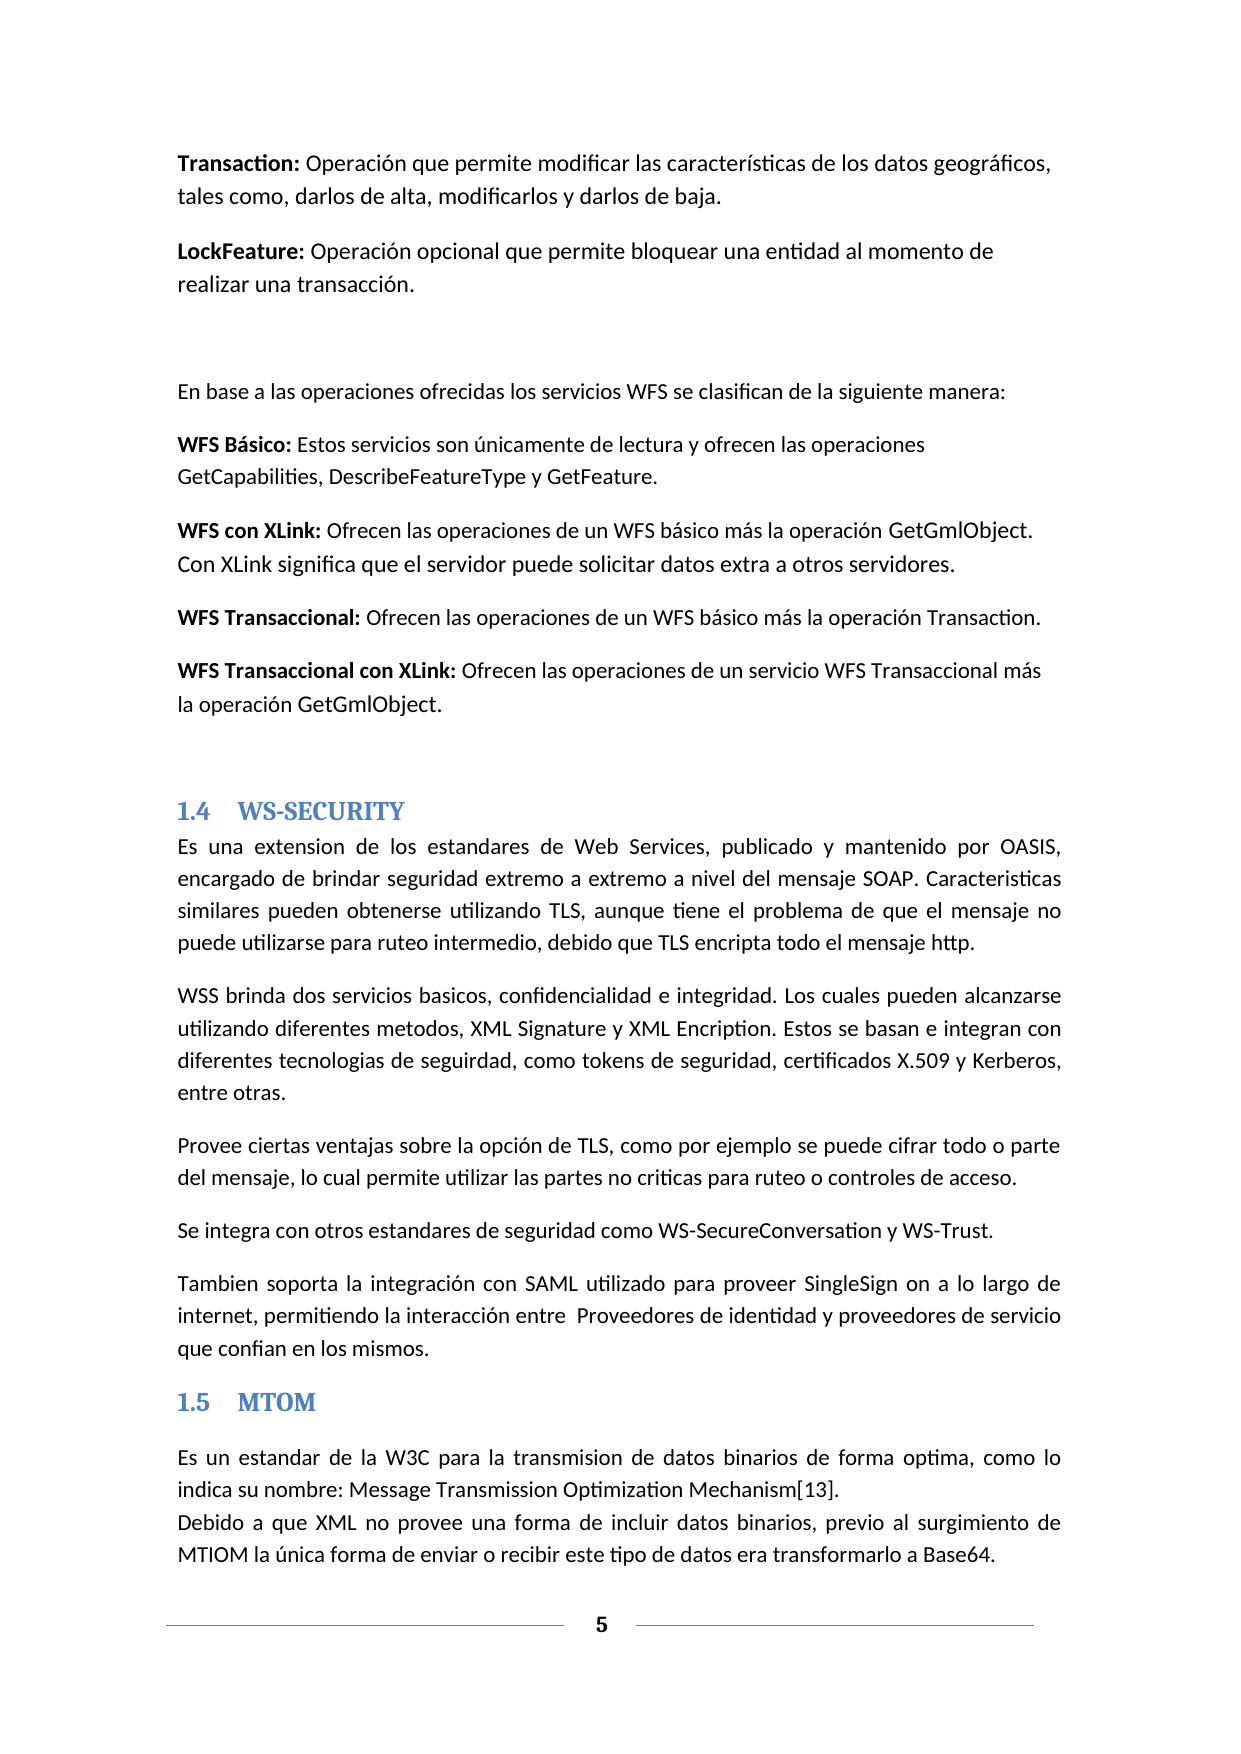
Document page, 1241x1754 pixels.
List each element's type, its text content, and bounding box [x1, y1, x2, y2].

text Es una extension de los estandares de Web Services, publicado y mantenido por OASIS, encargado de brindar seguridad extremo a extremo a nivel del mensaje SOAP. Caracteristicas similares pueden obtenerse utilizando TLS, aunque tiene el problema de que el mensaje no puede utilizarse para ruteo intermedio, debido que TLS encripta todo el mensaje http. [177, 832, 1063, 956]
text WFS Transaccional: Ofrecen las operaciones de un WFS básico más la operación Transaction. [177, 603, 1063, 631]
text Se integra con otros estandares de seguridad como WS-SecureConversation y WS-Trust. [177, 1216, 1063, 1244]
text Transaction: Operación que permite modificar las características de los datos geográficos, tales como, darlos de alta, modificarlos y darlos de baja. [177, 148, 1063, 211]
text LockFeature: Operación opcional que permite bloquear una entidad al momento de realizar una transacción. [177, 236, 1063, 299]
text WFS Básico: Estos servicios son únicamente de lectura y ofrecen las operaciones GetCapabilities, DescribeFeatureType y GetFeature. [177, 430, 1063, 490]
text WFS Transaccional con XLink: Ofrecen las operaciones de un servicio WFS Transaccional más la operación GetGmlObject. [177, 656, 1063, 718]
text WFS con XLink: Ofrecen las operaciones de un WFS básico más la operación GetGmlObject. Con XLink significa que el servidor puede solicitar datos extra a otros servidores. [177, 515, 1063, 578]
subtitle WS-SECURITY [177, 796, 1063, 827]
text Provee ciertas ventajas sobre la opción de TLS, como por ejemplo se puede cifrar todo o parte del mensaje, lo cual permite utilizar las partes no criticas para ruteo o controles de acceso. [177, 1131, 1063, 1191]
text Tambien soporta la integración con SAML utilizado para proveer SingleSign on a lo largo de internet, permitiendo la interacción entre Proveedores de identidad y proveedores de servicio que confian en los mismos. [177, 1269, 1063, 1362]
subtitle MTOM [177, 1387, 1063, 1418]
text WSS brinda dos servicios basicos, confidencialidad e integridad. Los cuales pueden alcanzarse utilizando diferentes metodos, XML Signature y XML Encription. Estos se basan e integran con diferentes tecnologias de seguirdad, como tokens de seguridad, certificados X.509 y Kerberos, entre otras. [177, 981, 1063, 1106]
text En base a las operaciones ofrecidas los servicios WFS se clasifican de la siguiente manera: [177, 377, 1063, 405]
subtitle Es un estandar de la W3C para la transmision de datos binarios de forma optima, como lo indica su nombre: Message Transmission Optimization Mechanism[13]. [177, 1443, 1063, 1503]
text Debido a que XML no provee una forma de incluir datos binarios, previo al surgimiento de MTIOM la única forma de enviar o recibir este tipo de datos era transformarlo a Base64. [177, 1508, 1063, 1568]
